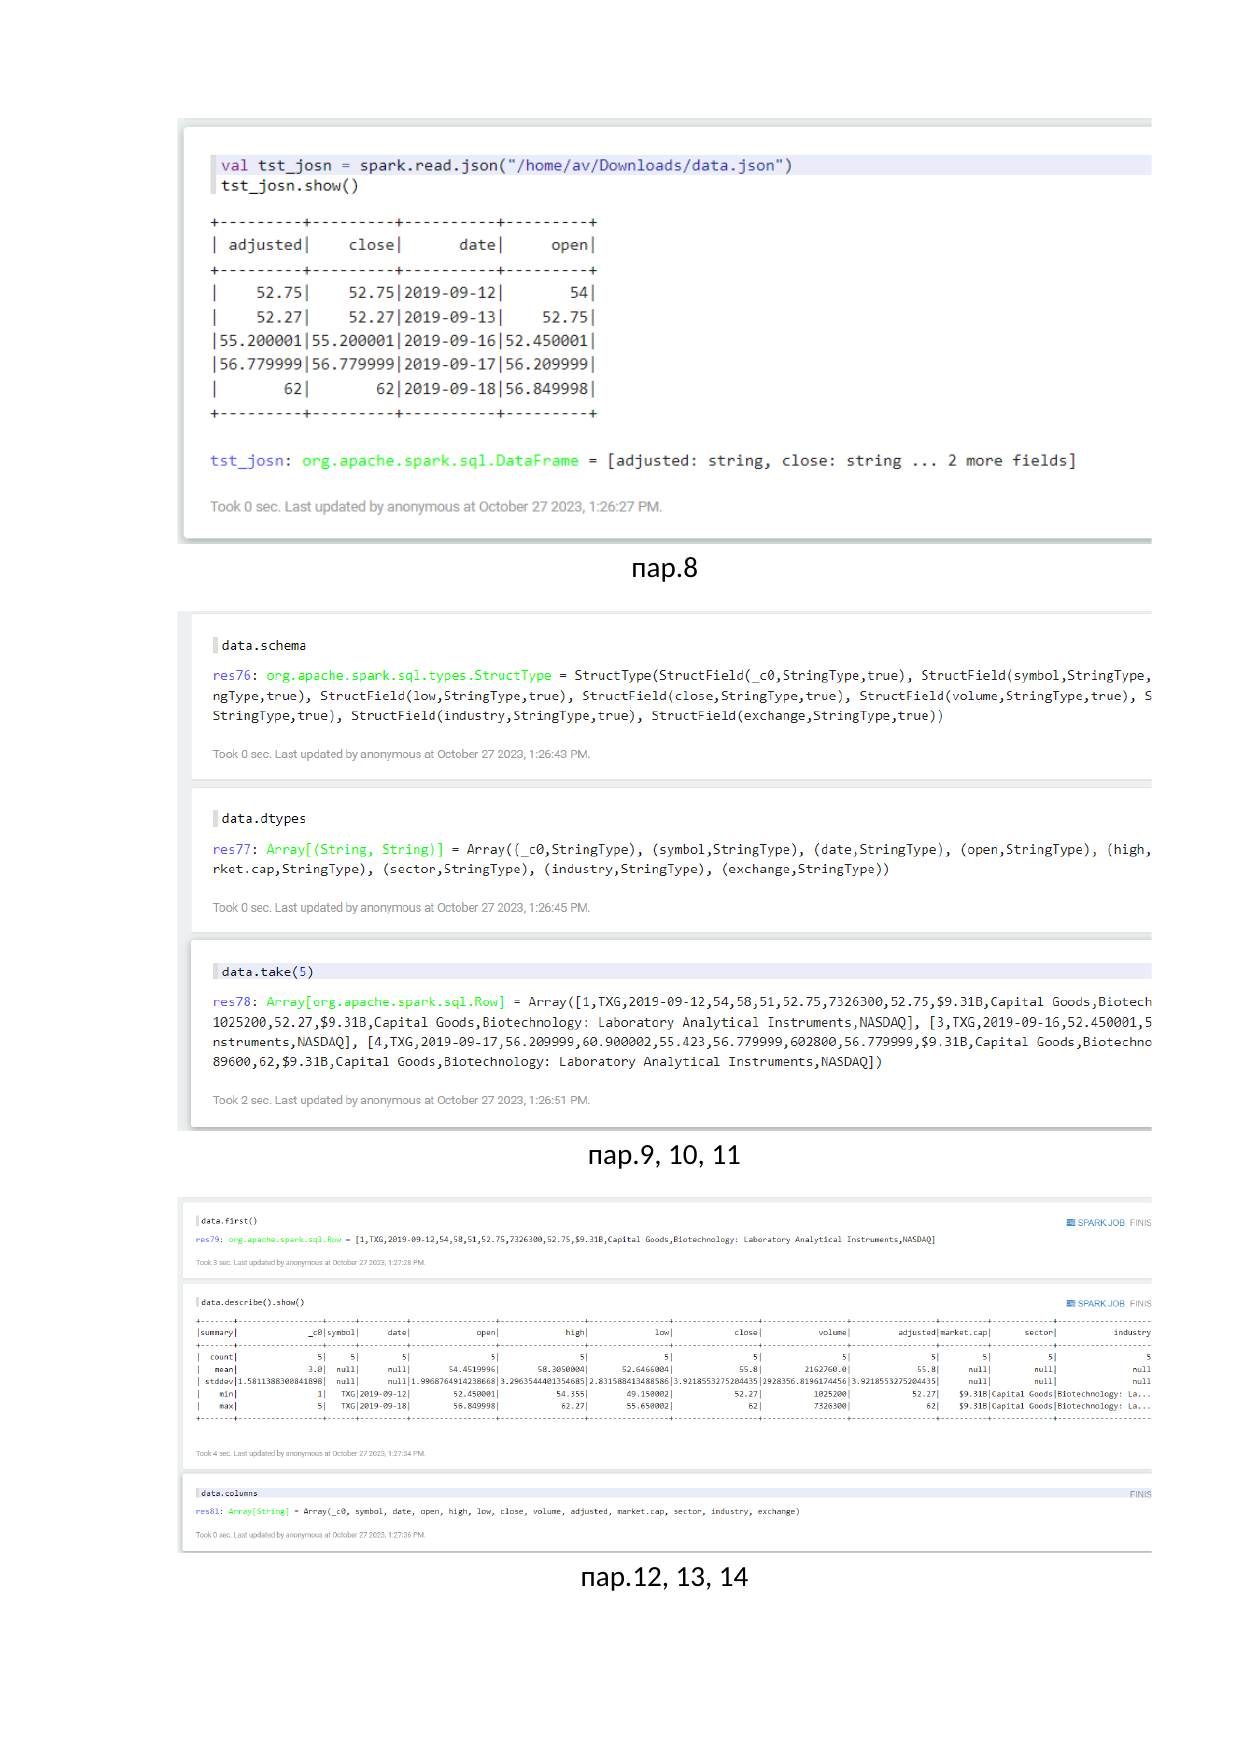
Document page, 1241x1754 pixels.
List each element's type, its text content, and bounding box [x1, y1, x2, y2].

picture [177, 611, 1152, 1131]
text пар.12, 13, 14 [177, 1553, 1152, 1594]
picture [177, 1197, 1152, 1553]
text пар.8 [177, 544, 1152, 585]
picture [177, 118, 1152, 544]
text пар.9, 10, 11 [177, 1131, 1152, 1172]
